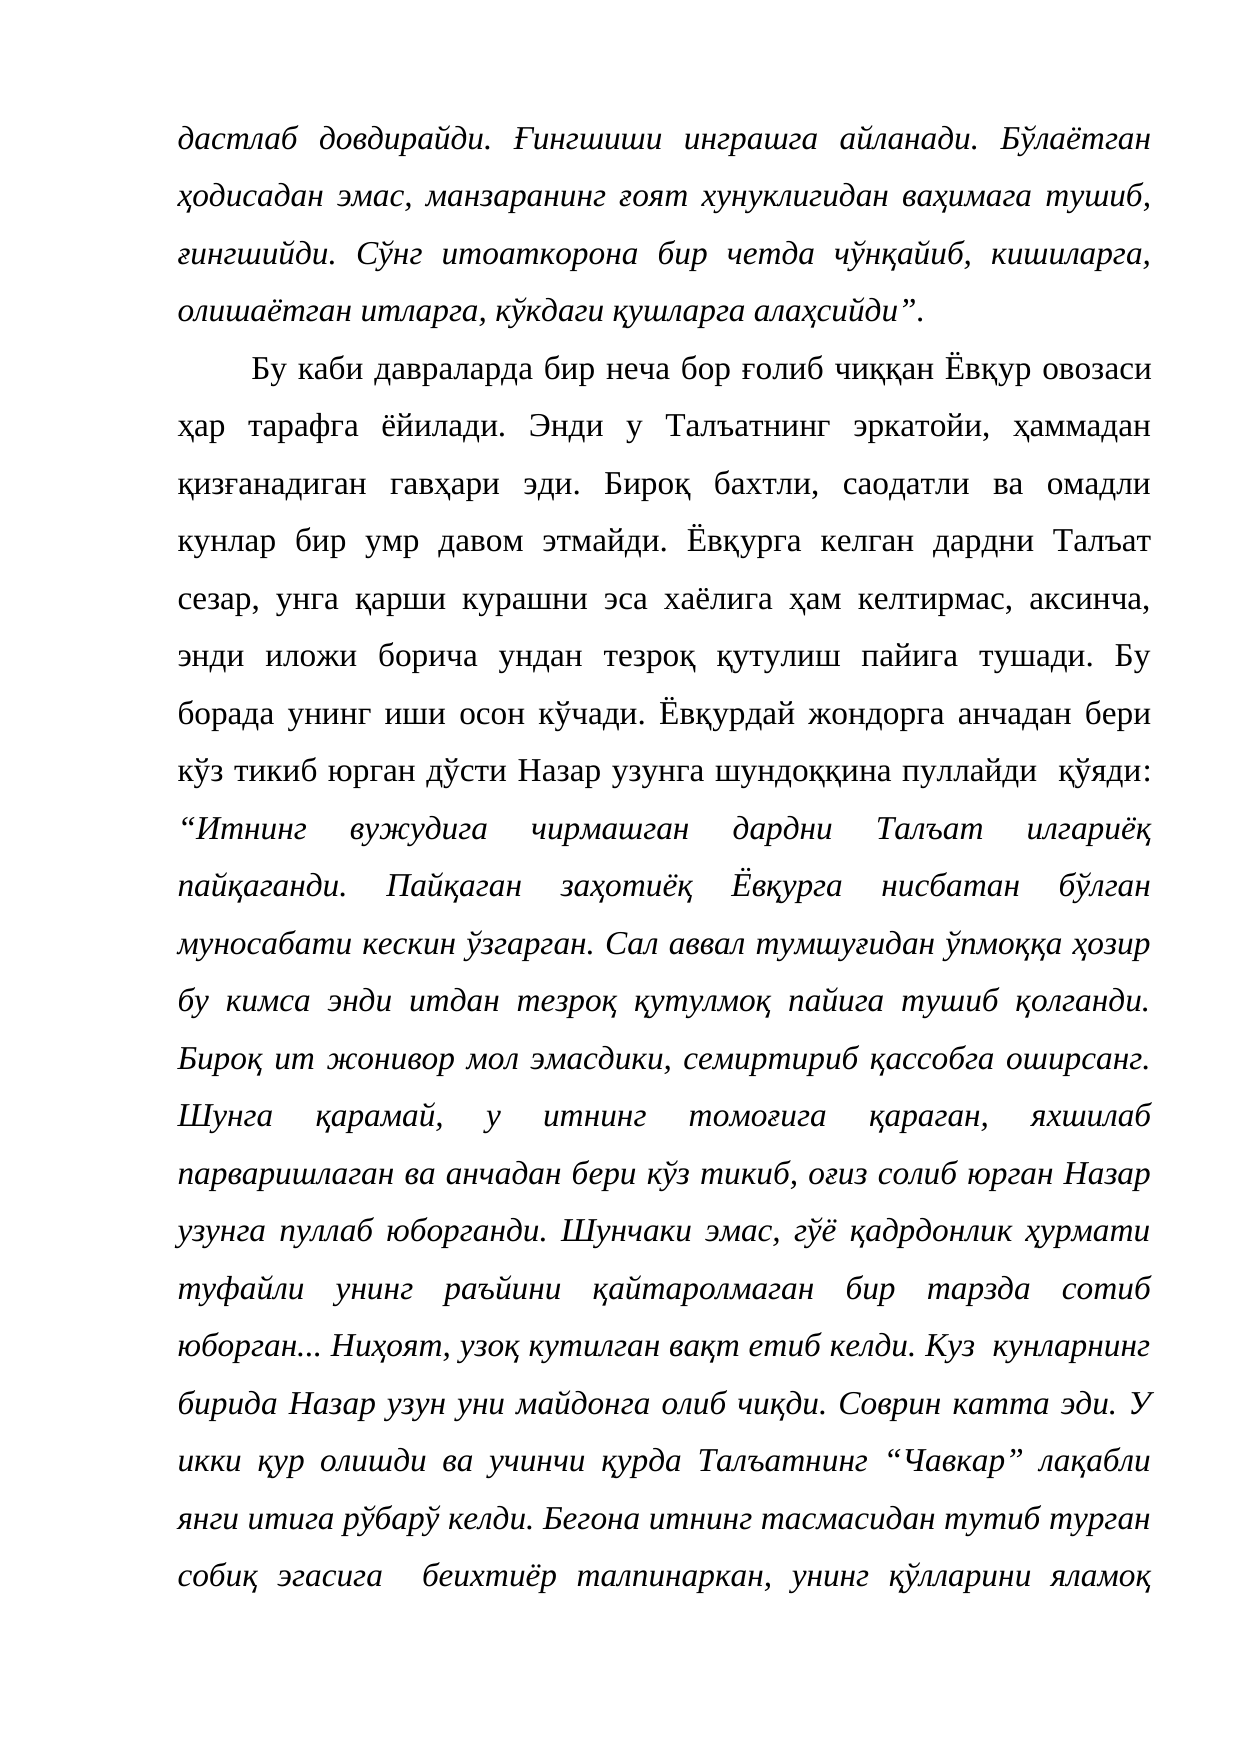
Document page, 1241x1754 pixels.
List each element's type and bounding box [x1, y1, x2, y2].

text [177, 118, 1152, 329]
text [177, 348, 1152, 1594]
